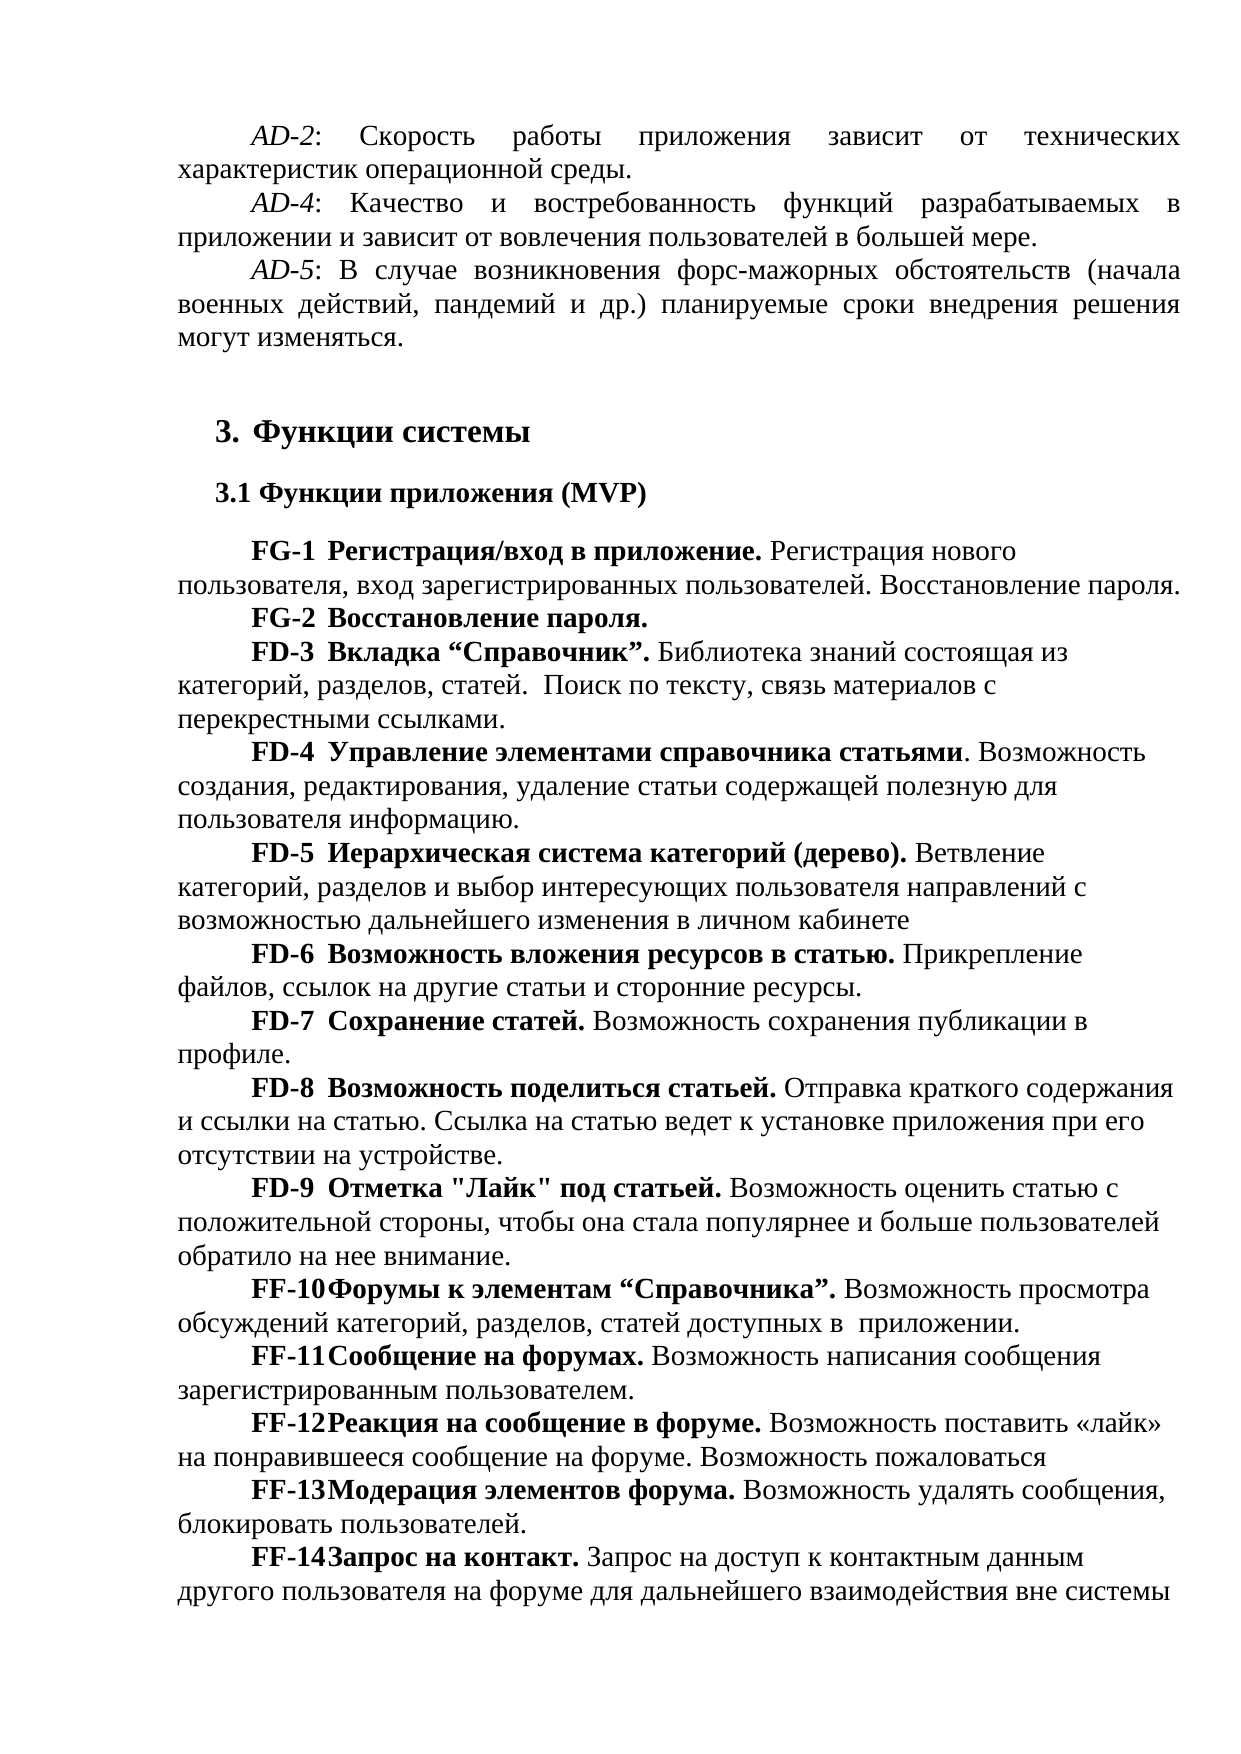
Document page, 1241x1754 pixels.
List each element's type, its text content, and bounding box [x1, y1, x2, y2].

text FD-3 Вкладка “Справочник”. Библиотека знаний состоящая из категорий, разделов, статей. Поиск по тексту, связь материалов с перекрестными ссылками. [177, 634, 1181, 734]
text FF-11 Сообщение на форумах. Возможность написания сообщения зарегистрированным пользователем. [177, 1338, 1181, 1405]
text FG-1 Регистрация/вход в приложение. Регистрация нового пользователя, вход зарегистрированных пользователей. Восстановление пароля. [177, 533, 1181, 600]
text FG-2 Восстановление пароля. [177, 600, 1181, 634]
text FD-9 Отметка "Лайк" под статьей. Возможность оценить статью с положительной стороны, чтобы она стала популярнее и больше пользователей обратило на нее внимание. [177, 1171, 1181, 1271]
text AD-2: Скорость работы приложения зависит от технических характеристик операционной среды. [177, 118, 1181, 185]
text FF-14 Запрос на контакт. Запрос на доступ к контактным данным другого пользователя на форуме для дальнейшего взаимодействия вне системы [177, 1539, 1181, 1607]
text AD-4: Качество и востребованность функций разрабатываемых в приложении и зависит от вовлечения пользователей в большей мере. [177, 185, 1181, 252]
subtitle Функции приложения (MVP) [215, 475, 1181, 508]
text AD-5: В случае возникновения форс-мажорных обстоятельств (начала военных действий, пандемий и др.) планируемые сроки внедрения решения могут изменяться. [177, 252, 1181, 353]
text FD-8 Возможность поделиться статьей. Отправка краткого содержания и ссылки на статью. Ссылка на статью ведет к установке приложения при его отсутствии на устройстве. [177, 1070, 1181, 1171]
text FD-6 Возможность вложения ресурсов в статью. Прикрепление файлов, ссылок на другие статьи и сторонние ресурсы. [177, 936, 1181, 1003]
text FF-13 Модерация элементов форума. Возможность удалять сообщения, блокировать пользователей. [177, 1472, 1181, 1539]
text FF-12 Реакция на сообщение в форуме. Возможность поставить «лайк» на понравившееся сообщение на форуме. Возможность пожаловаться [177, 1405, 1181, 1472]
text FF-10 Форумы к элементам “Справочника”. Возможность просмотра обсуждений категорий, разделов, статей доступных в приложении. [177, 1271, 1181, 1338]
text FD-4 Управление элементами справочника статьями. Возможность создания, редактирования, удаление статьи содержащей полезную для пользователя информацию. [177, 734, 1181, 835]
subtitle Функции системы [215, 411, 1181, 450]
text FD-5 Иерархическая система категорий (дерево). Ветвление категорий, разделов и выбор интересующих пользователя направлений с возможностью дальнейшего изменения в личном кабинете [177, 835, 1181, 936]
text FD-7 Сохранение статей. Возможность сохранения публикации в профиле. [177, 1003, 1181, 1070]
